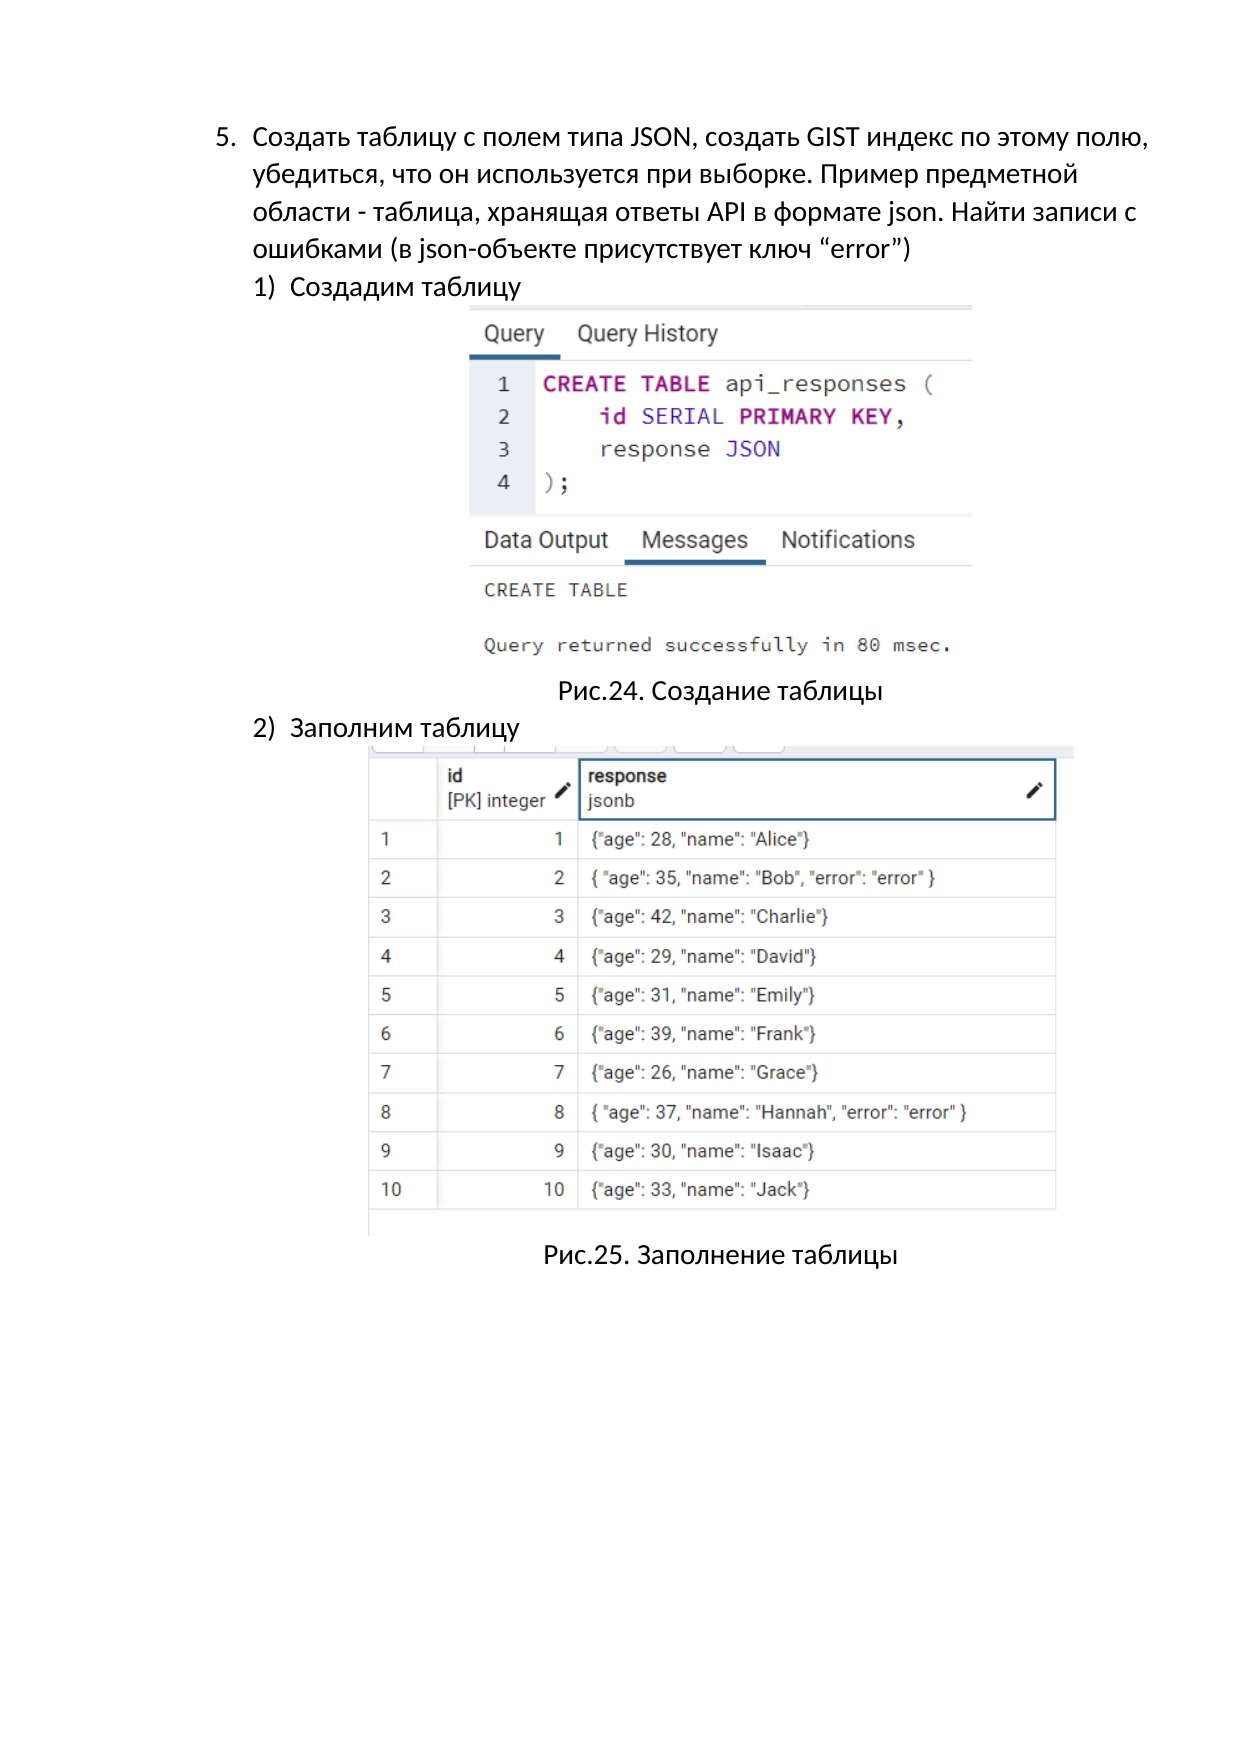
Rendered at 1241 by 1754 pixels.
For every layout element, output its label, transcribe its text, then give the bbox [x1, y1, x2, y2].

list Создадим таблицу [252, 268, 1152, 303]
list Рис.24. Создание таблицы [290, 672, 1152, 708]
list Создать таблицу с полем типа JSON, создать GIST индекс по этому полю, убедиться, что он используется при выборке. Пример предметной области - таблица, хранящая ответы API в формате json. Найти записи с ошибками (в json-объекте присутствует ключ “error”) [215, 118, 1152, 266]
picture [367, 746, 1074, 1236]
list Рис.25. Заполнение таблицы [290, 1236, 1152, 1272]
picture [469, 305, 973, 671]
list Заполним таблицу [252, 709, 1152, 745]
